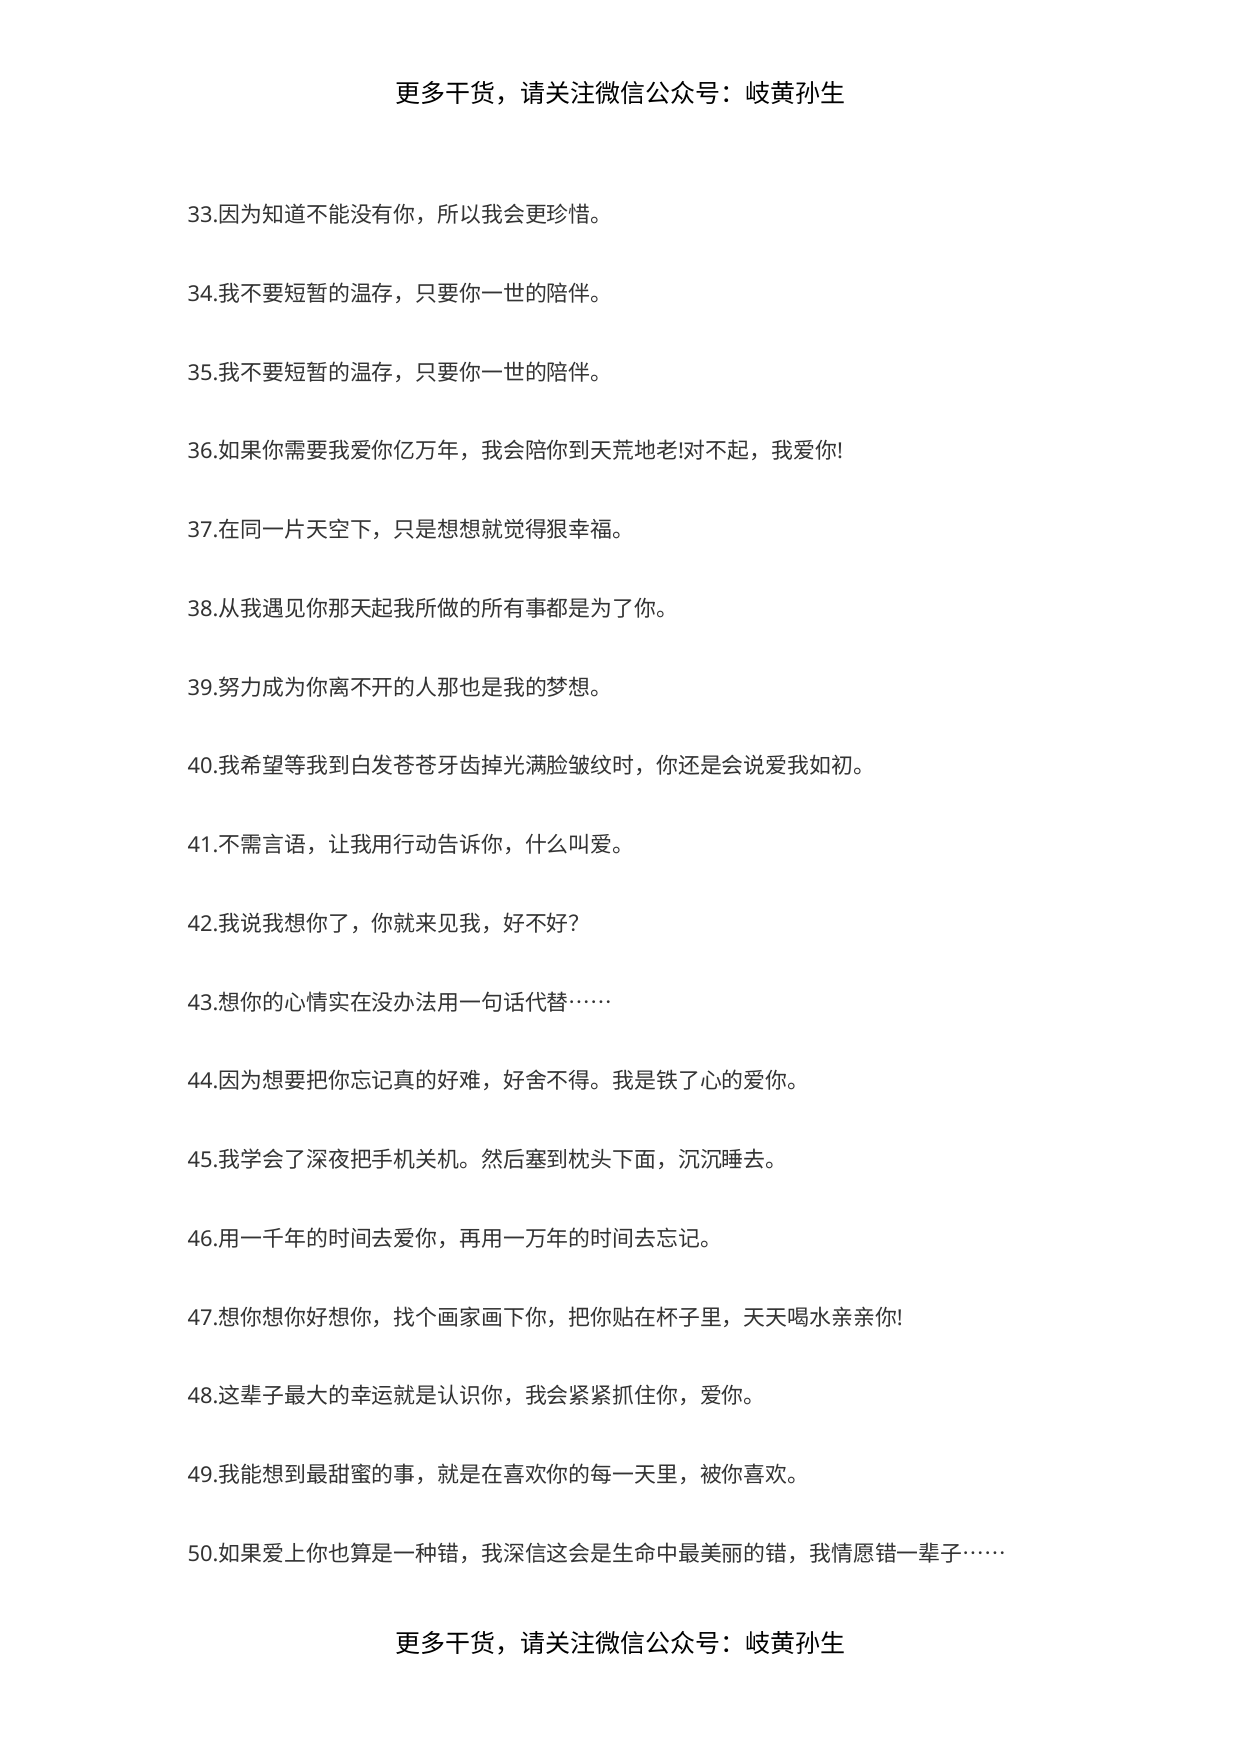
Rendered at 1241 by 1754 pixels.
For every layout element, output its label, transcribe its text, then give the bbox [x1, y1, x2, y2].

text 37.在同一片天空下，只是想想就觉得狠幸福。 [187, 504, 1053, 544]
text 49.我能想到最甜蜜的事，就是在喜欢你的每一天里，被你喜欢。 [187, 1449, 1053, 1489]
text 38.从我遇见你那天起我所做的所有事都是为了你。 [187, 583, 1053, 622]
text 36.如果你需要我爱你亿万年，我会陪你到天荒地老!对不起，我爱你! [187, 426, 1053, 465]
text 35.我不要短暂的温存，只要你一世的陪伴。 [187, 347, 1053, 386]
text 40.我希望等我到白发苍苍牙齿掉光满脸皱纹时，你还是会说爱我如初。 [187, 741, 1053, 780]
text 50.如果爱上你也算是一种错，我深信这会是生命中最美丽的错，我情愿错一辈子…… [187, 1528, 1053, 1567]
text 47.想你想你好想你，找个画家画下你，把你贴在杯子里，天天喝水亲亲你! [187, 1292, 1053, 1331]
text 41.不需言语，让我用行动告诉你，什么叫爱。 [187, 819, 1053, 859]
text 45.我学会了深夜把手机关机。然后塞到枕头下面，沉沉睡去。 [187, 1134, 1053, 1174]
text 34.我不要短暂的温存，只要你一世的陪伴。 [187, 268, 1053, 307]
text 46.用一千年的时间去爱你，再用一万年的时间去忘记。 [187, 1213, 1053, 1252]
text 44.因为想要把你忘记真的好难，好舍不得。我是铁了心的爱你。 [187, 1056, 1053, 1095]
text 33.因为知道不能没有你，所以我会更珍惜。 [187, 189, 1053, 229]
text 39.努力成为你离不开的人那也是我的梦想。 [187, 662, 1053, 701]
text 42.我说我想你了，你就来见我，好不好？ [187, 898, 1053, 937]
text 43.想你的心情实在没办法用一句话代替…… [187, 977, 1053, 1016]
text 48.这辈子最大的幸运就是认识你，我会紧紧抓住你，爱你。 [187, 1371, 1053, 1410]
